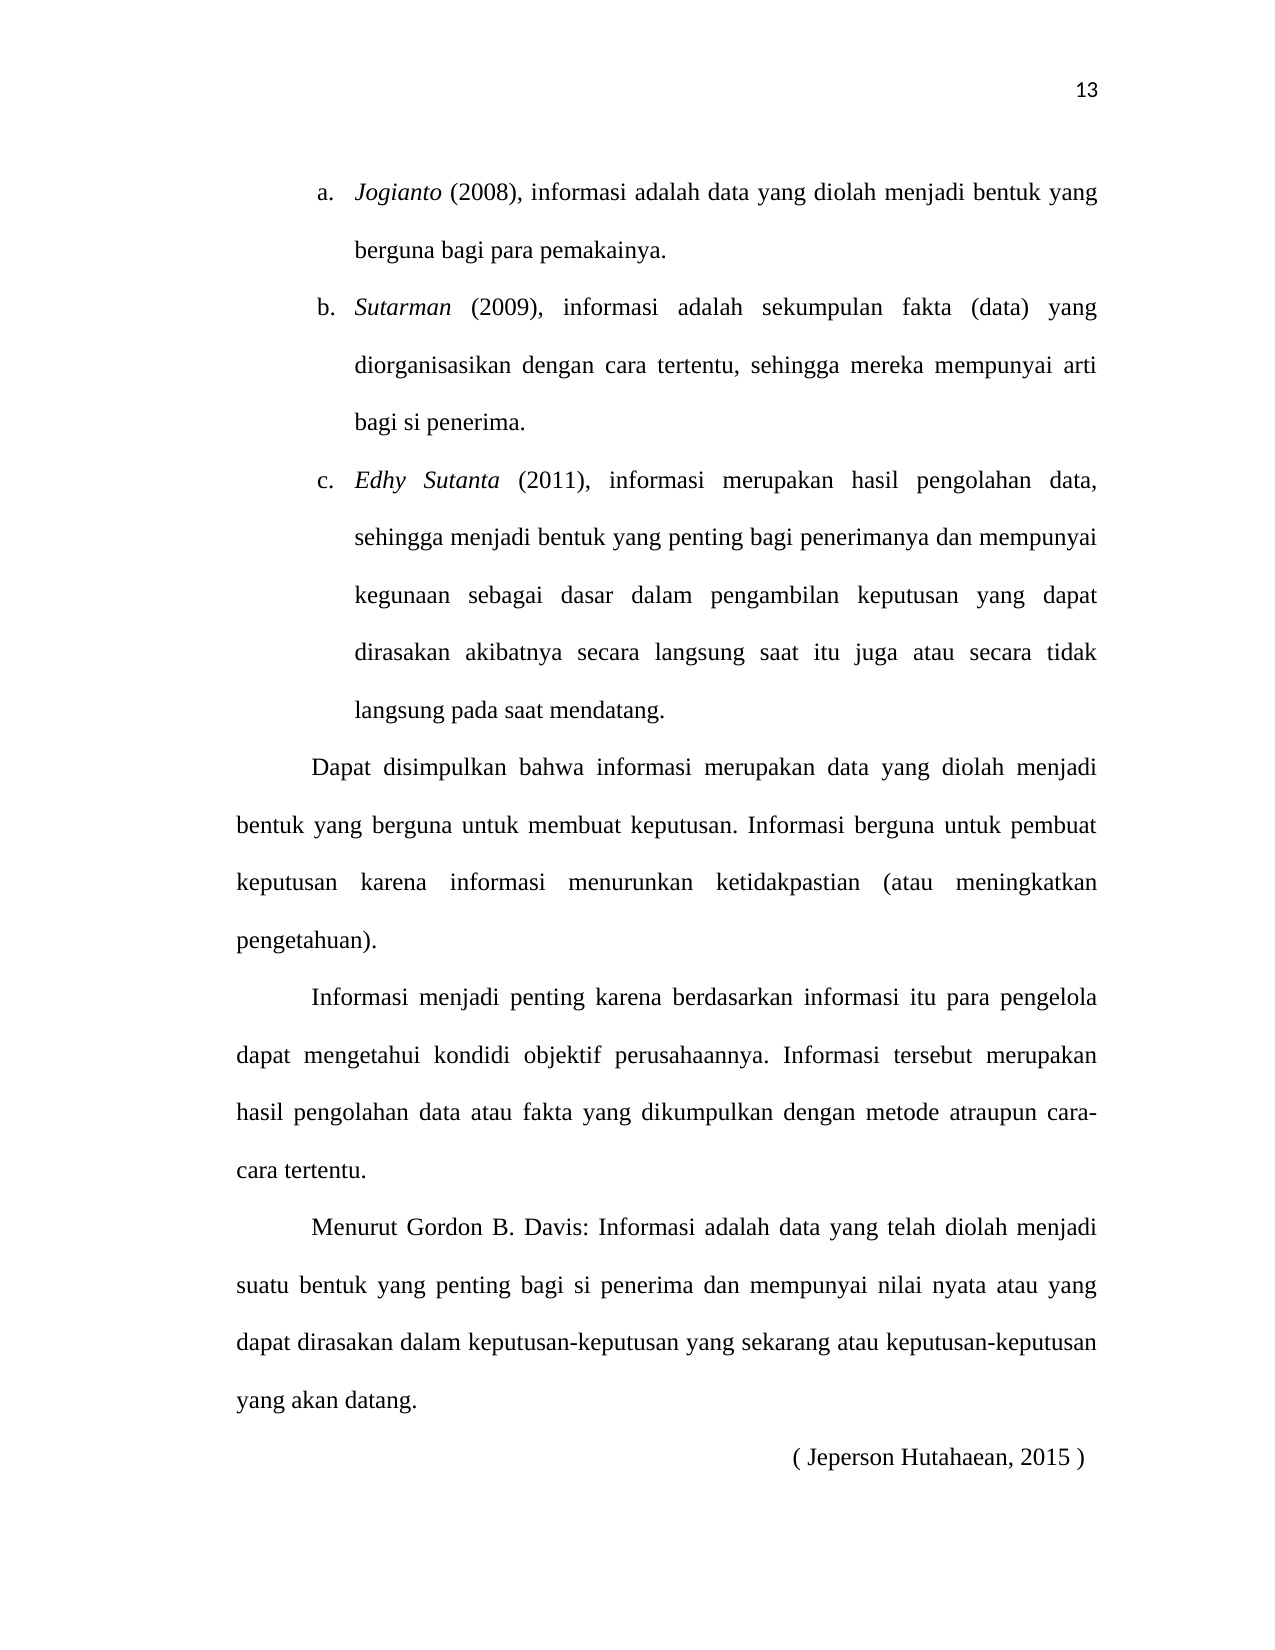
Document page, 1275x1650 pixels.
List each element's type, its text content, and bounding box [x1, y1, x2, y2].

text Dapat disimpulkan bahwa informasi merupakan data yang diolah menjadi bentuk yang berguna untuk membuat keputusan. Informasi berguna untuk pembuat keputusan karena informasi menurunkan ketidakpastian (atau meningkatkan pengetahuan). [236, 752, 1098, 953]
list Sutarman (2009), informasi adalah sekumpulan fakta (data) yang diorganisasikan dengan cara tertentu, sehingga mereka mempunyai arti bagi si penerima. [317, 292, 1098, 436]
list Jogianto (2008), informasi adalah data yang diolah menjadi bentuk yang berguna bagi para pemakainya. [317, 177, 1098, 263]
text Informasi menjadi penting karena berdasarkan informasi itu para pengelola dapat mengetahui kondidi objektif perusahaannya. Informasi tersebut merupakan hasil pengolahan data atau fakta yang dikumpulkan dengan metode atraupun cara-cara tertentu. [236, 982, 1098, 1183]
text Menurut Gordon B. Davis: Informasi adalah data yang telah diolah menjadi suatu bentuk yang penting bagi si penerima dan mempunyai nilai nyata atau yang dapat dirasakan dalam keputusan-keputusan yang sekarang atau keputusan-keputusan yang akan datang. ( Jeperson Hutahaean, 2015 ) [236, 1212, 1098, 1471]
list Edhy Sutanta (2011), informasi merupakan hasil pengolahan data, sehingga menjadi bentuk yang penting bagi penerimanya dan mempunyai kegunaan sebagai dasar dalam pengambilan keputusan yang dapat dirasakan akibatnya secara langsung saat itu juga atau secara tidak langsung pada saat mendatang. [317, 465, 1098, 723]
